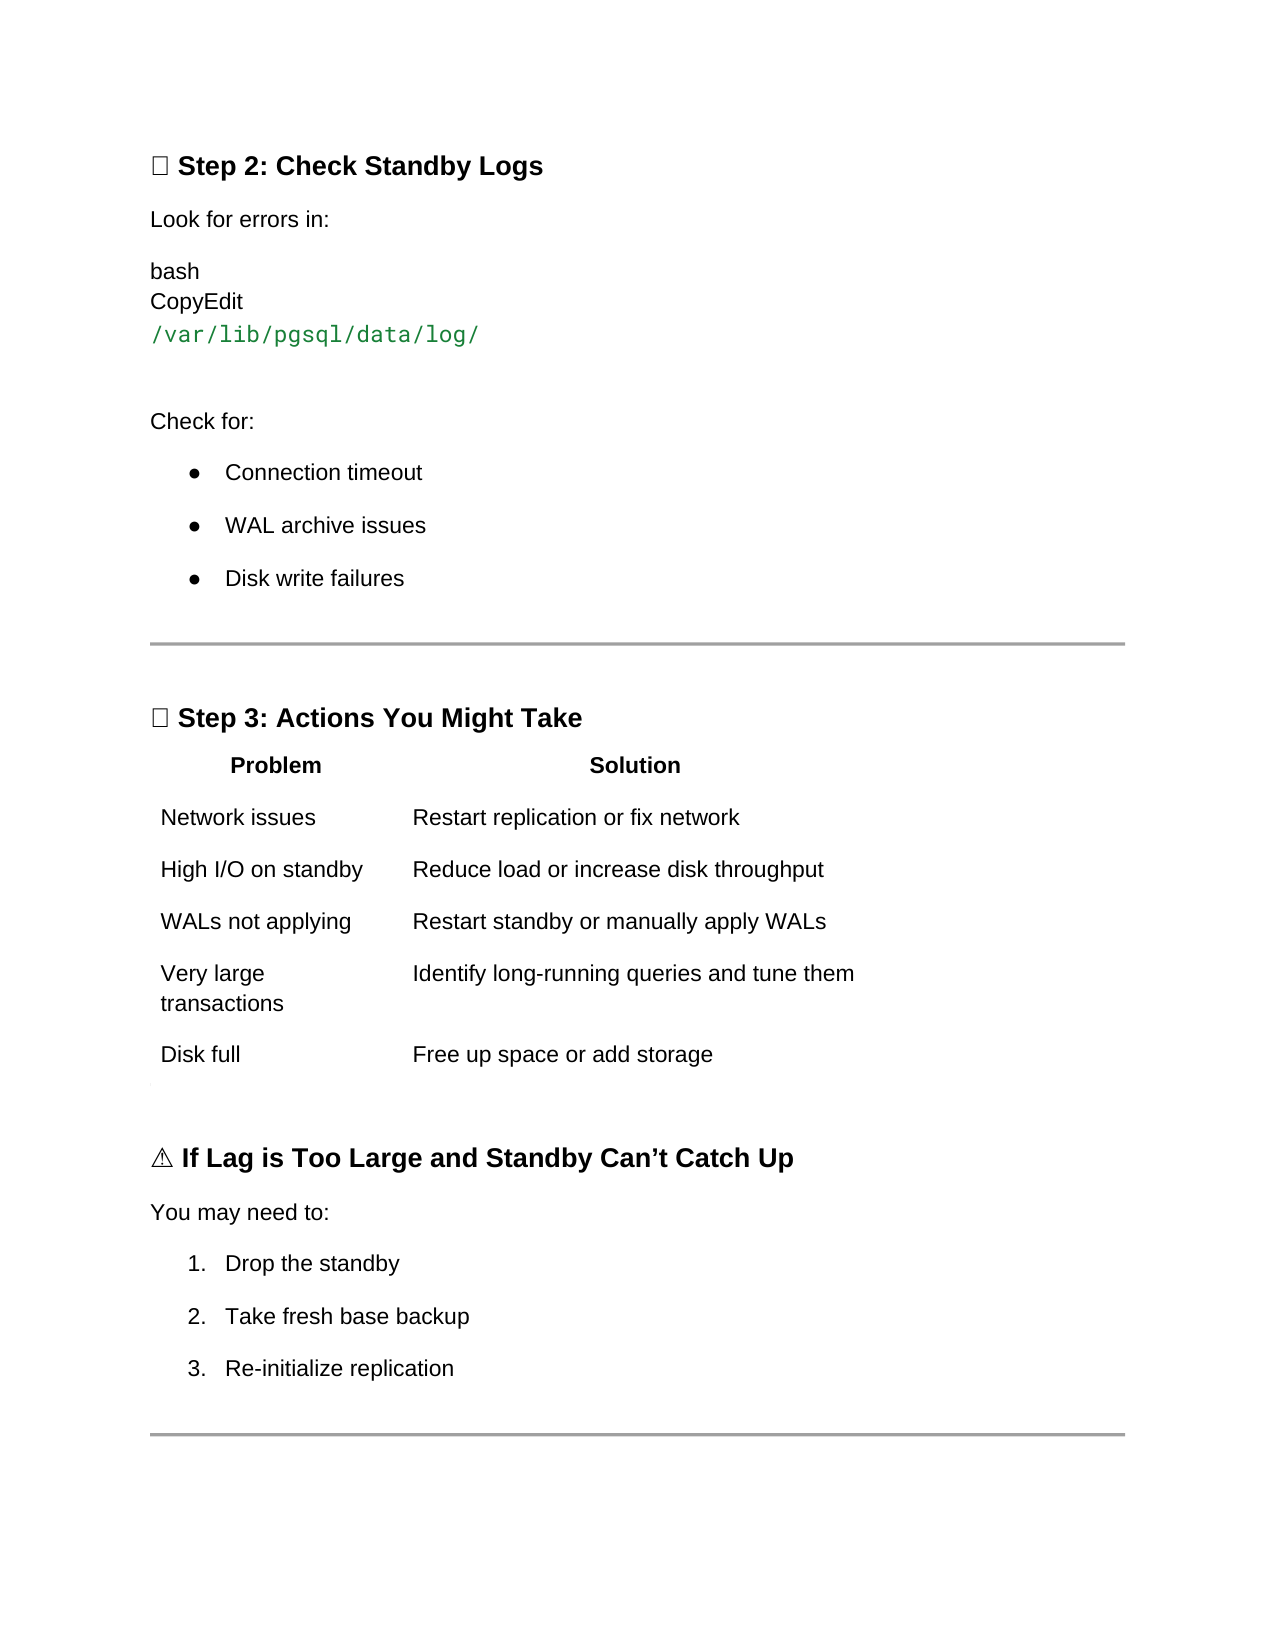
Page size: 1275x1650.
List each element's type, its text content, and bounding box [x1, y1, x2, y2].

table_cell Identify long-running queries and tune them [402, 950, 868, 1031]
table_cell Very large transactions [150, 950, 402, 1031]
text Check for: [150, 408, 1125, 434]
list Re-initialize replication [187, 1355, 1125, 1408]
list WAL archive issues [187, 512, 1125, 565]
subtitle ⚠️ If Lag is Too Large and Standby Can’t Catch Up [150, 1142, 1125, 1174]
text /var/lib/pgsql/data/log/ [150, 318, 1125, 348]
table_header Problem [150, 741, 402, 793]
table_cell Network issues [150, 794, 402, 846]
table_cell Free up space or add storage [402, 1031, 868, 1083]
text Look for errors in: [150, 206, 1125, 233]
subtitle 🔹 Step 2: Check Standby Logs [150, 150, 1125, 181]
list Drop the standby [187, 1250, 1125, 1303]
table_cell Restart replication or fix network [402, 794, 868, 846]
list Connection timeout [187, 459, 1125, 512]
table_cell Disk full [150, 1031, 402, 1083]
table_cell Restart standby or manually apply WALs [402, 898, 868, 950]
table_cell WALs not applying [150, 898, 402, 950]
table_cell Reduce load or increase disk throughput [402, 846, 868, 898]
list Take fresh base backup [187, 1303, 1125, 1355]
table_header Solution [402, 741, 868, 793]
text CopyEdit [150, 288, 1125, 314]
list Disk write failures [187, 565, 1125, 617]
table_cell High I/O on standby [150, 846, 402, 898]
text You may need to: [150, 1199, 1125, 1225]
subtitle 🔹 Step 3: Actions You Might Take [150, 702, 1125, 733]
text bash [150, 258, 1125, 284]
